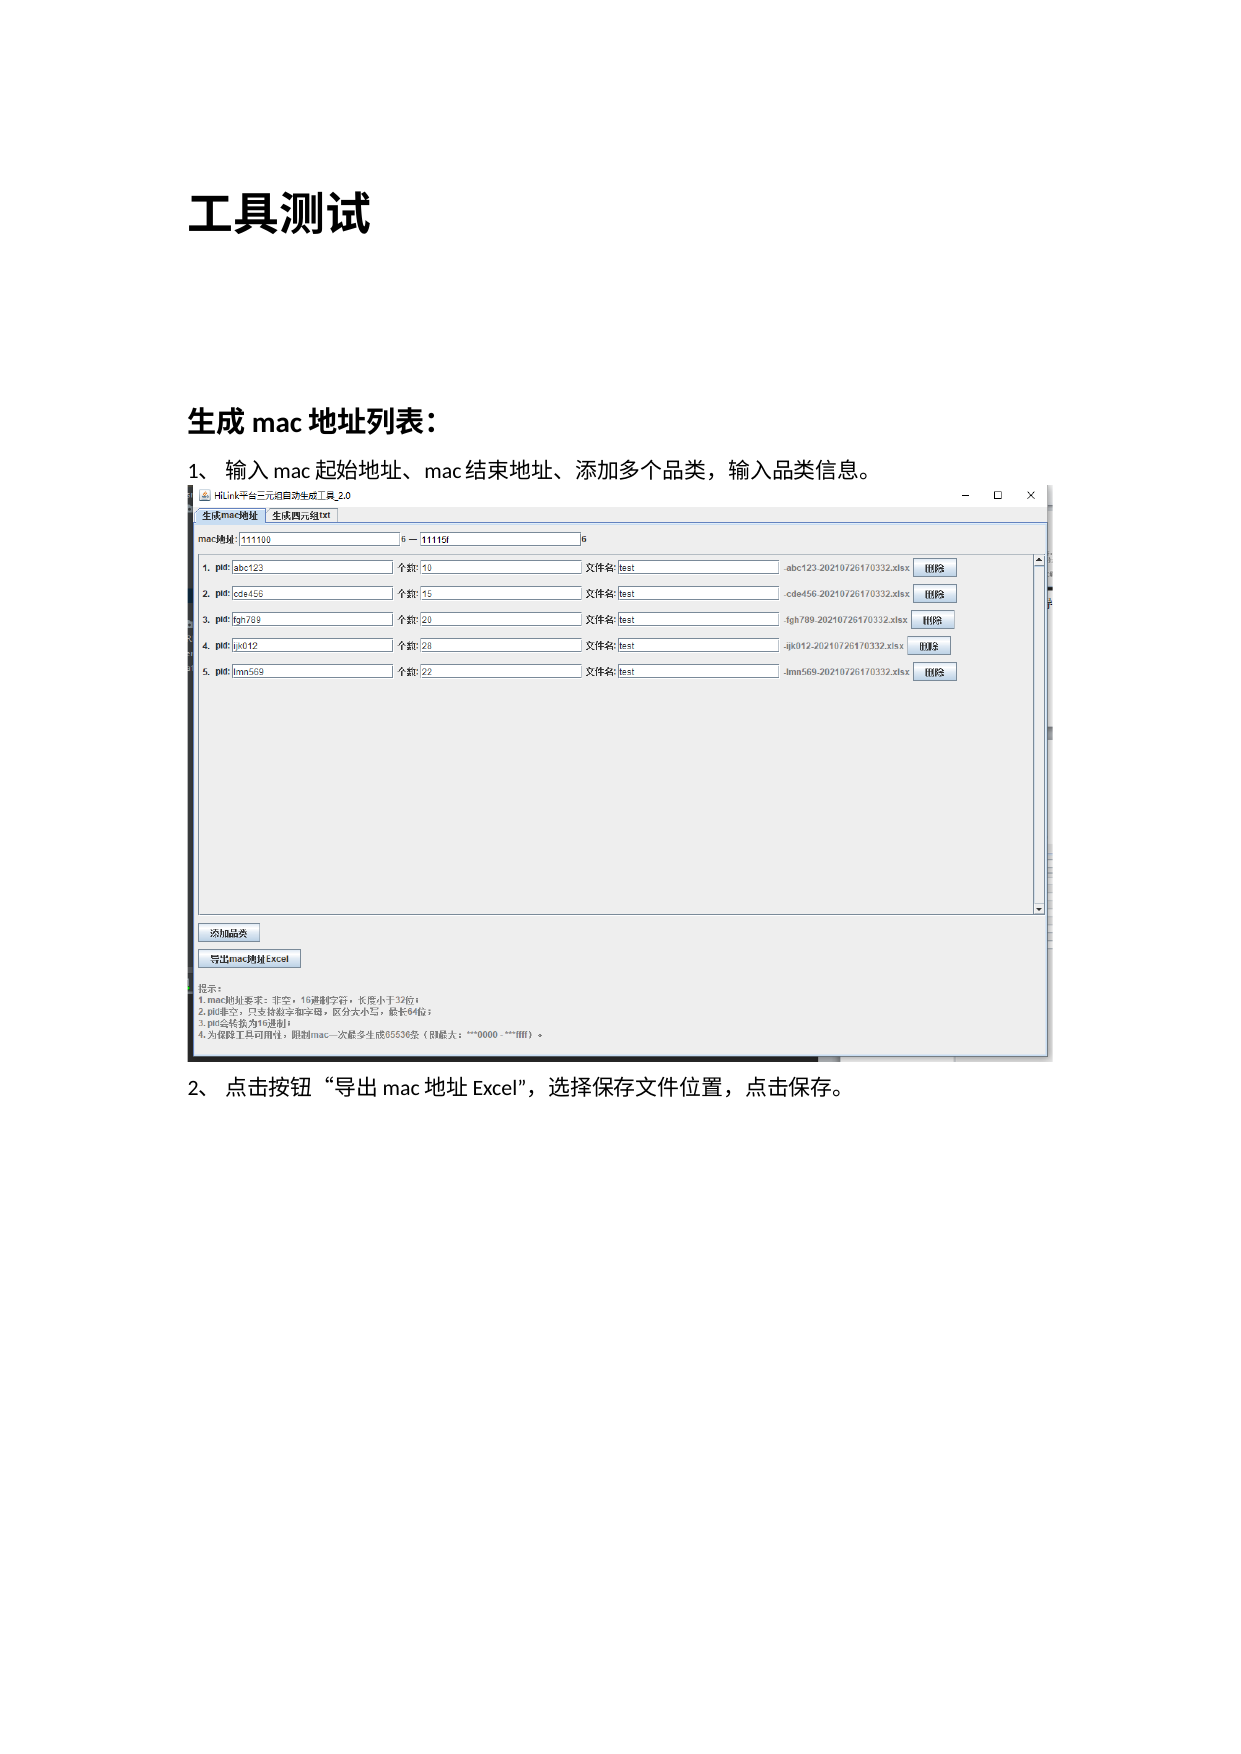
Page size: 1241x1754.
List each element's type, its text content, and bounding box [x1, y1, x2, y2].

subtitle 工具测试 [187, 162, 1053, 259]
list 输入mac起始地址、mac结束地址、添加多个品类，输入品类信息。 [187, 452, 1053, 485]
list 点击按钮“导出mac地址Excel”，选择保存文件位置，点击保存。 [187, 1070, 1053, 1102]
picture [187, 485, 1053, 1062]
text 生成mac地址列表： [187, 387, 1053, 452]
